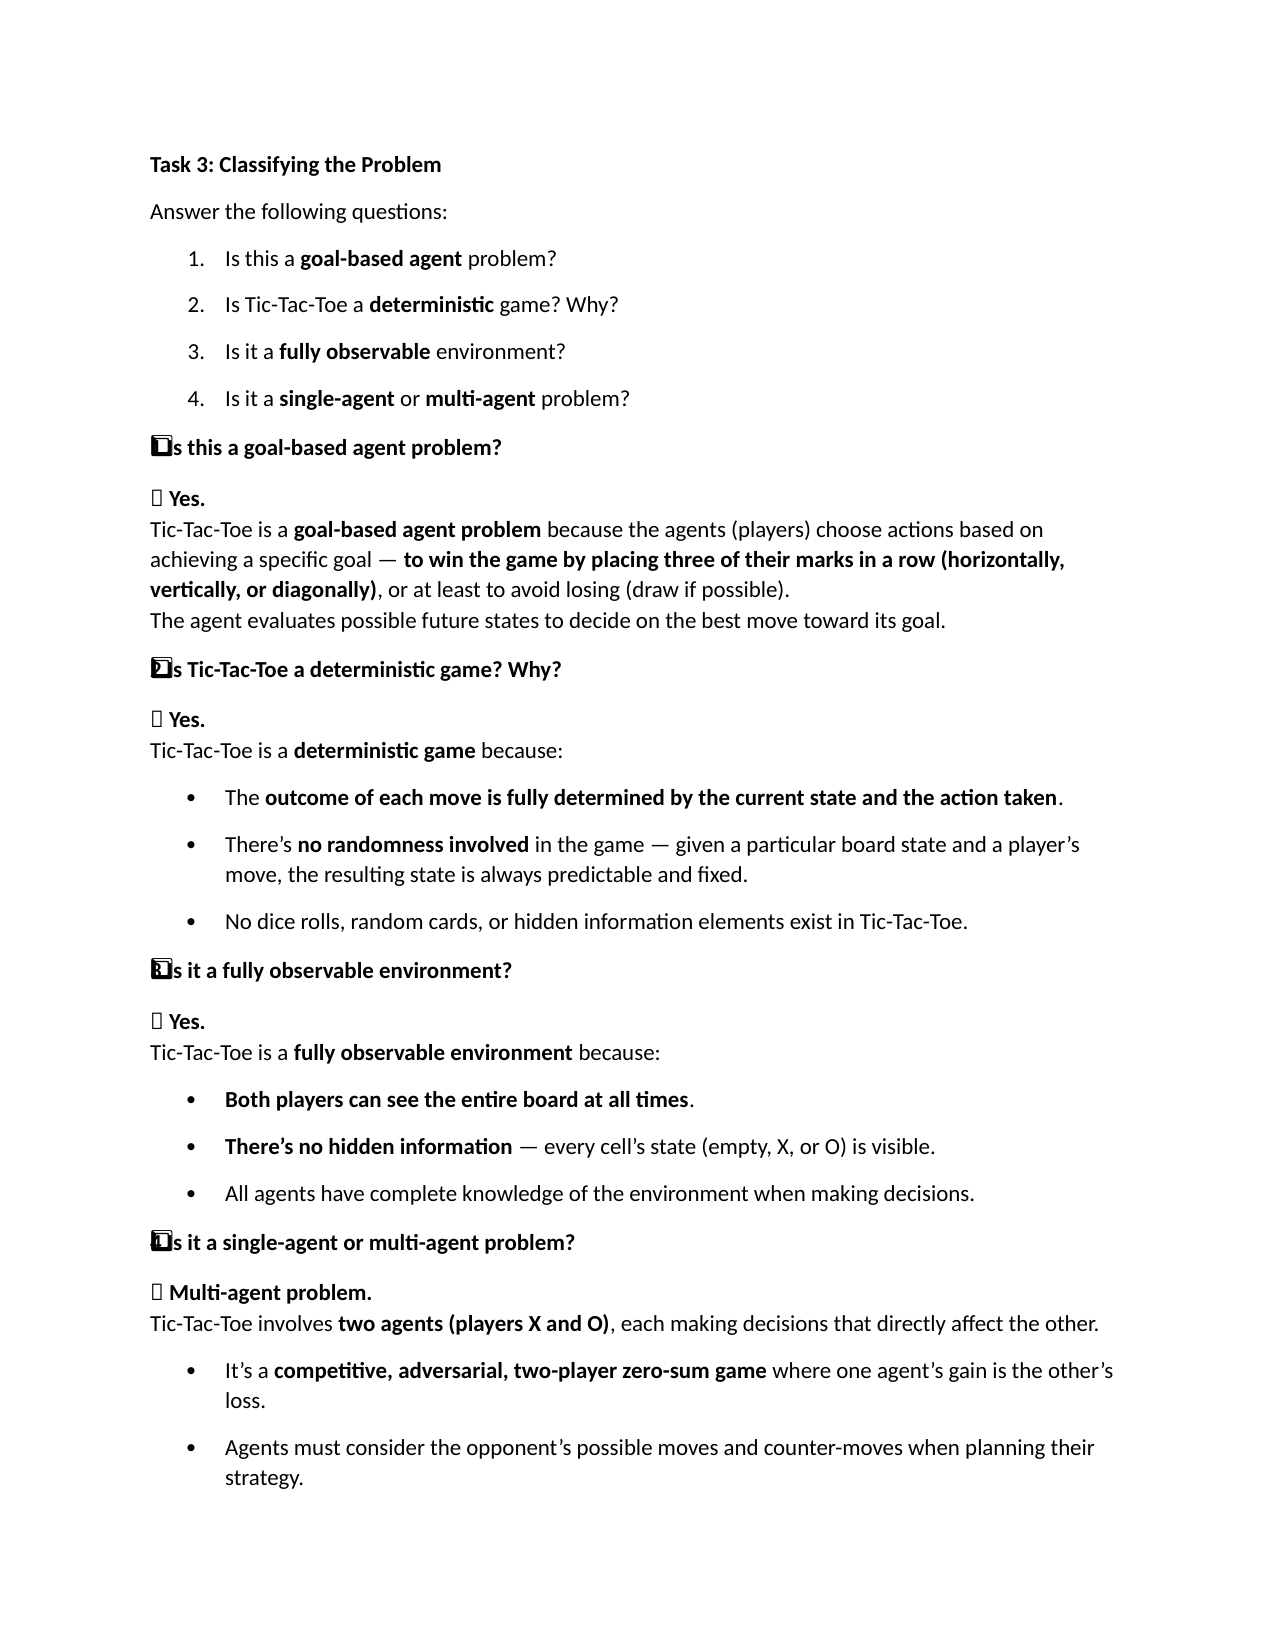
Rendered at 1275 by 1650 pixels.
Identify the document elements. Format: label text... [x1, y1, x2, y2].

list The outcome of each move is fully determined by the current state and the action taken. [187, 783, 1125, 811]
list No dice rolls, random cards, or hidden information elements exist in Tic-Tac-Toe. [187, 907, 1125, 935]
list Agents must consider the opponent’s possible moves and counter-moves when planning their strategy. [187, 1433, 1125, 1492]
list All agents have complete knowledge of the environment when making decisions. [187, 1179, 1125, 1207]
list Is it a fully observable environment? [187, 337, 1125, 366]
text Answer the following questions: [150, 197, 1125, 225]
text 2️⃣ Is Tic-Tac-Toe a deterministic game? Why? [150, 653, 1125, 684]
list It’s a competitive, adversarial, two-player zero-sum game where one agent’s gain is the other’s loss. [187, 1356, 1125, 1414]
list Is it a single-agent or multi-agent problem? [187, 384, 1125, 412]
list There’s no randomness involved in the game — given a particular board state and a player’s move, the resulting state is always predictable and fixed. [187, 830, 1125, 888]
text ✅ Multi-agent problem. Tic-Tac-Toe involves two agents (players X and O), each making decisions that directly affect the other. [150, 1276, 1125, 1337]
text 4️⃣ Is it a single-agent or multi-agent problem? [150, 1226, 1125, 1257]
text ✅ Yes. Tic-Tac-Toe is a deterministic game because: [150, 703, 1125, 764]
text 3️⃣ Is it a fully observable environment? [150, 954, 1125, 985]
text Task 3: Classifying the Problem [150, 150, 1125, 178]
list Is this a goal-based agent problem? [187, 244, 1125, 272]
list Is Tic-Tac-Toe a deterministic game? Why? [187, 291, 1125, 319]
list Both players can see the entire board at all times. [187, 1085, 1125, 1113]
list There’s no hidden information — every cell’s state (empty, X, or O) is visible. [187, 1132, 1125, 1160]
text ✅ Yes. Tic-Tac-Toe is a goal-based agent problem because the agents (players) choose actions based on achieving a specific goal — to win the game by placing three of their marks in a row (horizontally, vertically, or diagonally), or at least to avoid losing (draw if possible). The agent evaluates possible future states to decide on the best move toward its goal. [150, 482, 1125, 634]
text ✅ Yes. Tic-Tac-Toe is a fully observable environment because: [150, 1004, 1125, 1066]
text 1️⃣ Is this a goal-based agent problem? [150, 431, 1125, 462]
